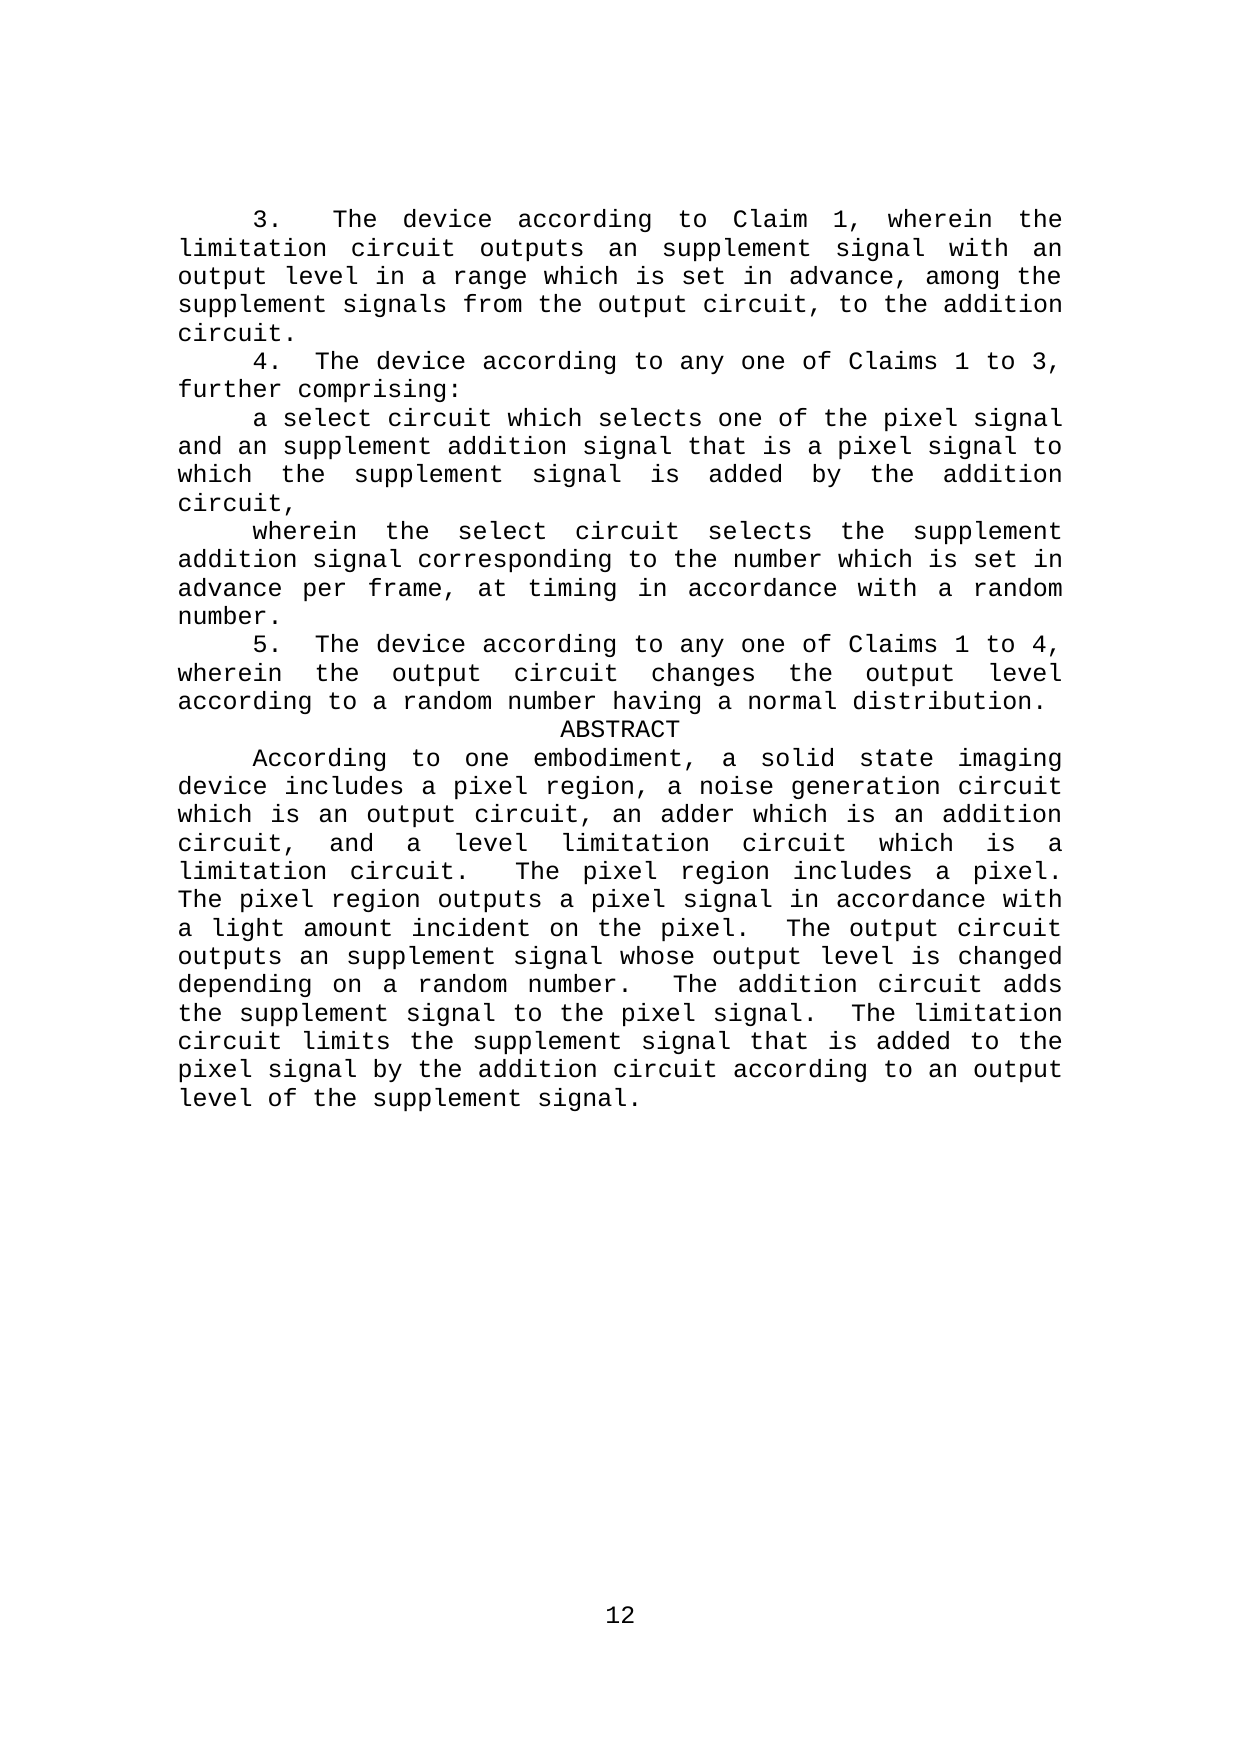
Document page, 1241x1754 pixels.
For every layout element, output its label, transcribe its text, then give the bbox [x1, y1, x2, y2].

text ABSTRACT [177, 717, 1063, 745]
text 4. The device according to any one of Claims 1 to 3, further comprising: [177, 348, 1063, 405]
text 5. The device according to any one of Claims 1 to 4, wherein the output circuit changes the output level according to a random number having a normal distribution. [177, 632, 1063, 717]
text wherein the select circuit selects the supplement addition signal corresponding to the number which is set in advance per frame, at timing in accordance with a random number. [177, 518, 1063, 632]
text a select circuit which selects one of the pixel signal and an supplement addition signal that is a pixel signal to which the supplement signal is added by the addition circuit, [177, 405, 1063, 518]
text According to one embodiment, a solid state imaging device includes a pixel region, a noise generation circuit which is an output circuit, an adder which is an addition circuit, and a level limitation circuit which is a limitation circuit. The pixel region includes a pixel. The pixel region outputs a pixel signal in accordance with a light amount incident on the pixel. The output circuit outputs an supplement signal whose output level is changed depending on a random number. The addition circuit adds the supplement signal to the pixel signal. The limitation circuit limits the supplement signal that is added to the pixel signal by the addition circuit according to an output level of the supplement signal. [177, 745, 1063, 1113]
text 3. The device according to Claim 1, wherein the limitation circuit outputs an supplement signal with an output level in a range which is set in advance, among the supplement signals from the output circuit, to the addition circuit. [177, 207, 1063, 348]
